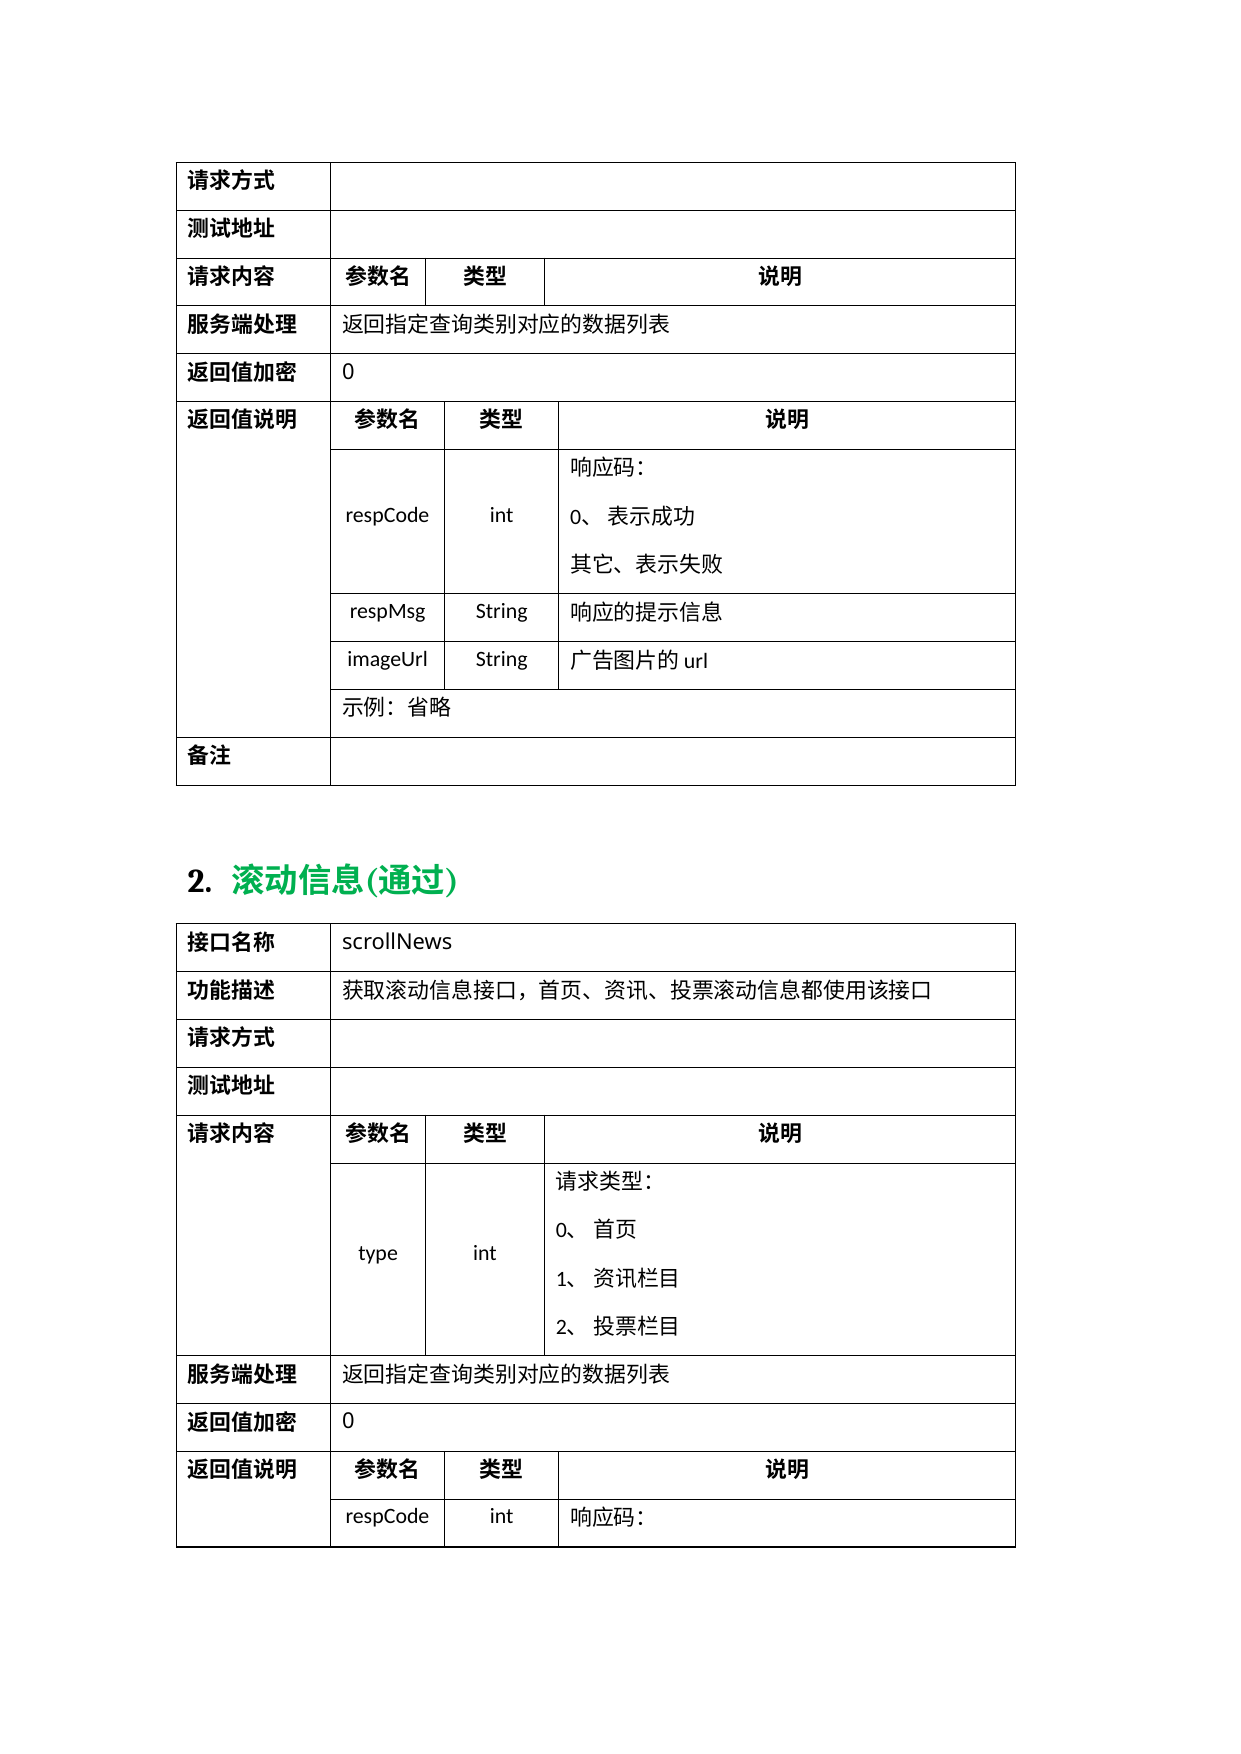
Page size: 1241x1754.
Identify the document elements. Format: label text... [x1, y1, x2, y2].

table_cell 功能描述 [177, 972, 330, 1019]
table_cell 返回指定查询类别对应的数据列表 [331, 306, 1015, 353]
table_cell 测试地址 [177, 211, 330, 258]
table_cell 返回值加密 [177, 354, 330, 401]
table_cell 返回值说明 [177, 1452, 330, 1546]
table_cell 返回值加密 [177, 1404, 330, 1451]
table_cell 响应码： 表示成功 其它、表示失败 [559, 450, 1015, 593]
table_cell 返回指定查询类别对应的数据列表 [331, 1356, 1015, 1403]
table_cell int [426, 1164, 544, 1355]
table_cell respCode [331, 1500, 444, 1546]
table_cell 说明 [545, 259, 1015, 305]
table_cell int [445, 450, 558, 593]
table_cell [331, 163, 1015, 210]
table_cell 响应的提示信息 [559, 594, 1015, 641]
table_cell 请求方式 [177, 1020, 330, 1067]
table_cell 0 [331, 354, 1015, 401]
table_cell 请求类型： 首页 资讯栏目 投票栏目 [545, 1164, 1015, 1355]
table_cell int [445, 1500, 558, 1546]
table_cell 类型 [445, 402, 558, 449]
table_cell 说明 [545, 1116, 1015, 1162]
table_cell imageUrl [331, 642, 444, 689]
table_cell 类型 [445, 1452, 558, 1499]
table_cell 类型 [426, 1116, 544, 1162]
table_cell 备注 [177, 738, 330, 784]
table_cell [331, 1068, 1015, 1114]
table_cell String [445, 642, 558, 689]
table_cell respMsg [331, 594, 444, 641]
table_cell 服务端处理 [177, 1356, 330, 1403]
table_cell [331, 738, 1015, 784]
table_cell 获取滚动信息接口，首页、资讯、投票滚动信息都使用该接口 [331, 972, 1015, 1019]
table_cell 广告图片的url [559, 642, 1015, 689]
table_cell 请求内容 [177, 259, 330, 305]
table_cell 请求内容 [177, 1116, 330, 1355]
table_cell type [331, 1164, 425, 1355]
table_cell 参数名 [331, 1452, 444, 1499]
subtitle 滚动信息(通过) [187, 846, 1053, 911]
table_cell 参数名 [331, 402, 444, 449]
table_cell 0 [331, 1404, 1015, 1451]
table_cell 参数名 [331, 259, 425, 305]
table_cell 返回值说明 [177, 402, 330, 737]
table_cell 参数名 [331, 1116, 425, 1162]
table_cell 测试地址 [177, 1068, 330, 1114]
table_cell 响应码： 表示成功 其它、表示失败 [559, 1500, 1015, 1546]
table_cell 服务端处理 [177, 306, 330, 353]
table_cell 示例：省略 [331, 690, 1015, 737]
table_header scrollNews [331, 924, 1015, 971]
table_header 接口名称 [177, 924, 330, 971]
table_cell 说明 [559, 1452, 1015, 1499]
table_cell 请求方式 [177, 163, 330, 210]
table_cell respCode [331, 450, 444, 593]
table_cell String [445, 594, 558, 641]
table_cell [331, 1020, 1015, 1067]
table_cell [331, 211, 1015, 258]
table_cell 类型 [426, 259, 544, 305]
table_cell 说明 [559, 402, 1015, 449]
